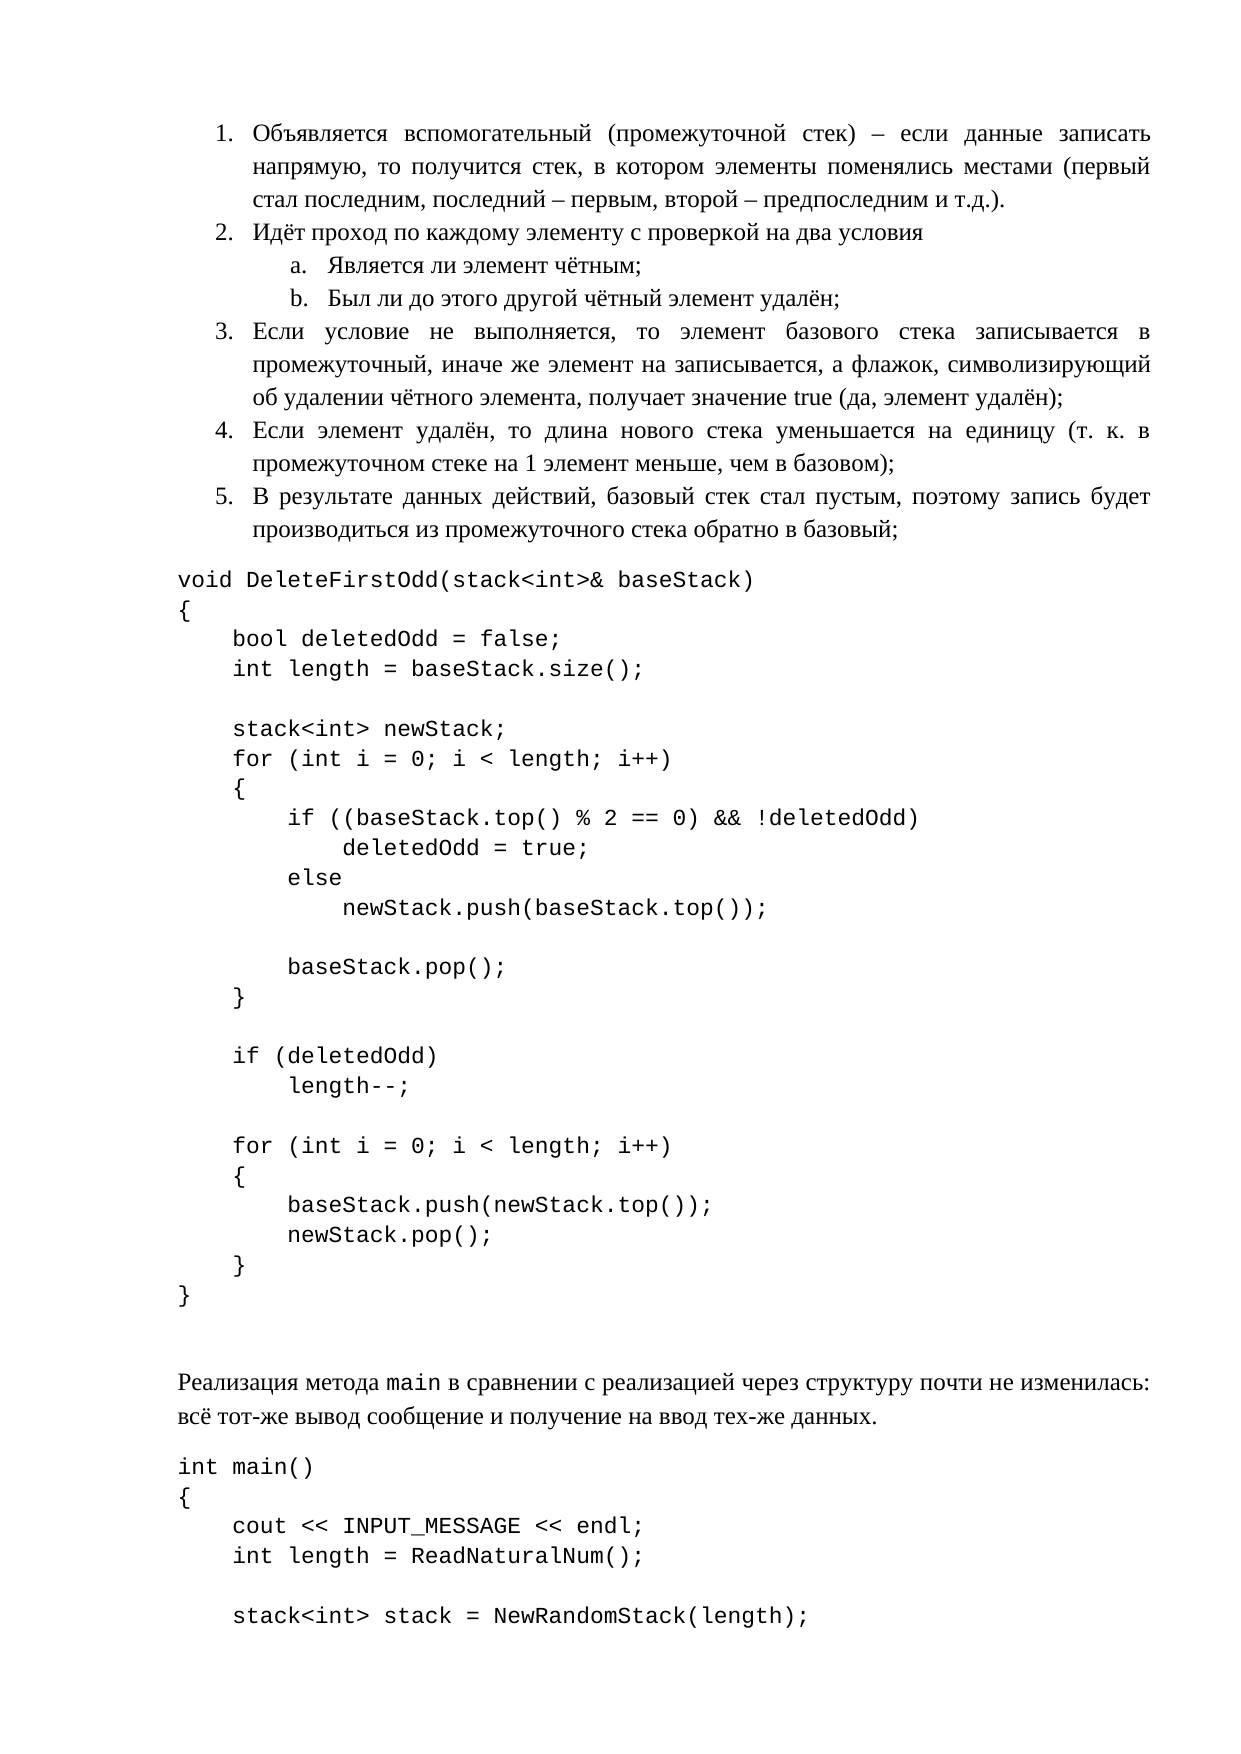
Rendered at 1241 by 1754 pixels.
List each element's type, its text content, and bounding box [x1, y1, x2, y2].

text { [177, 1485, 1152, 1511]
text for (int i = 0; i < length; i++) [177, 747, 1152, 773]
text newStack.pop(); [177, 1224, 1152, 1249]
list В результате данных действий, базовый стек стал пустым, поэтому запись будет производиться из промежуточного стека обратно в базовый; [215, 481, 1152, 543]
text bool deletedOdd = false; [177, 628, 1152, 654]
text int main() [177, 1455, 1152, 1481]
text cout << INPUT_MESSAGE << endl; [177, 1515, 1152, 1541]
text if ((baseStack.top() % 2 == 0) && !deletedOdd) [177, 807, 1152, 832]
text length--; [177, 1075, 1152, 1101]
text } [177, 1253, 1152, 1279]
text { [177, 1164, 1152, 1190]
list Является ли элемент чётным; [290, 250, 1152, 279]
text } [177, 985, 1152, 1011]
text Реализация метода main в сравнении с реализацией через структуру почти не изменилась: всё тот-же вывод сообщение и получение на ввод тех-же данных. [177, 1367, 1152, 1430]
text stack<int> newStack; [177, 717, 1152, 743]
text for (int i = 0; i < length; i++) [177, 1134, 1152, 1160]
text newStack.push(baseStack.top()); [177, 896, 1152, 922]
list Если элемент удалён, то длина нового стека уменьшается на единицу (т. к. в промежуточном стеке на 1 элемент меньше, чем в базовом); [215, 415, 1152, 477]
list Был ли до этого другой чётный элемент удалён; [290, 283, 1152, 312]
list Объявляется вспомогательный (промежуточной стек) – если данные записать напрямую, то получится стек, в котором элементы поменялись местами (первый стал последним, последний – первым, второй – предпоследним и т.д.). [215, 118, 1152, 213]
text { [177, 777, 1152, 803]
text { [177, 598, 1152, 624]
text else [177, 866, 1152, 892]
list Если условие не выполняется, то элемент базового стека записывается в промежуточный, иначе же элемент на записывается, а флажок, символизирующий об удалении чётного элемента, получает значение true (да, элемент удалён); [215, 316, 1152, 411]
text int length = baseStack.size(); [177, 658, 1152, 683]
text } [177, 1283, 1152, 1309]
text baseStack.push(newStack.top()); [177, 1194, 1152, 1220]
text void DeleteFirstOdd(stack<int>& baseStack) [177, 568, 1152, 594]
text int length = ReadNaturalNum(); [177, 1544, 1152, 1571]
text baseStack.pop(); [177, 956, 1152, 981]
text if (deletedOdd) [177, 1045, 1152, 1071]
list Идёт проход по каждому элементу с проверкой на два условия [215, 217, 1152, 246]
text deletedOdd = true; [177, 836, 1152, 862]
text stack<int> stack = NewRandomStack(length); [177, 1604, 1152, 1630]
